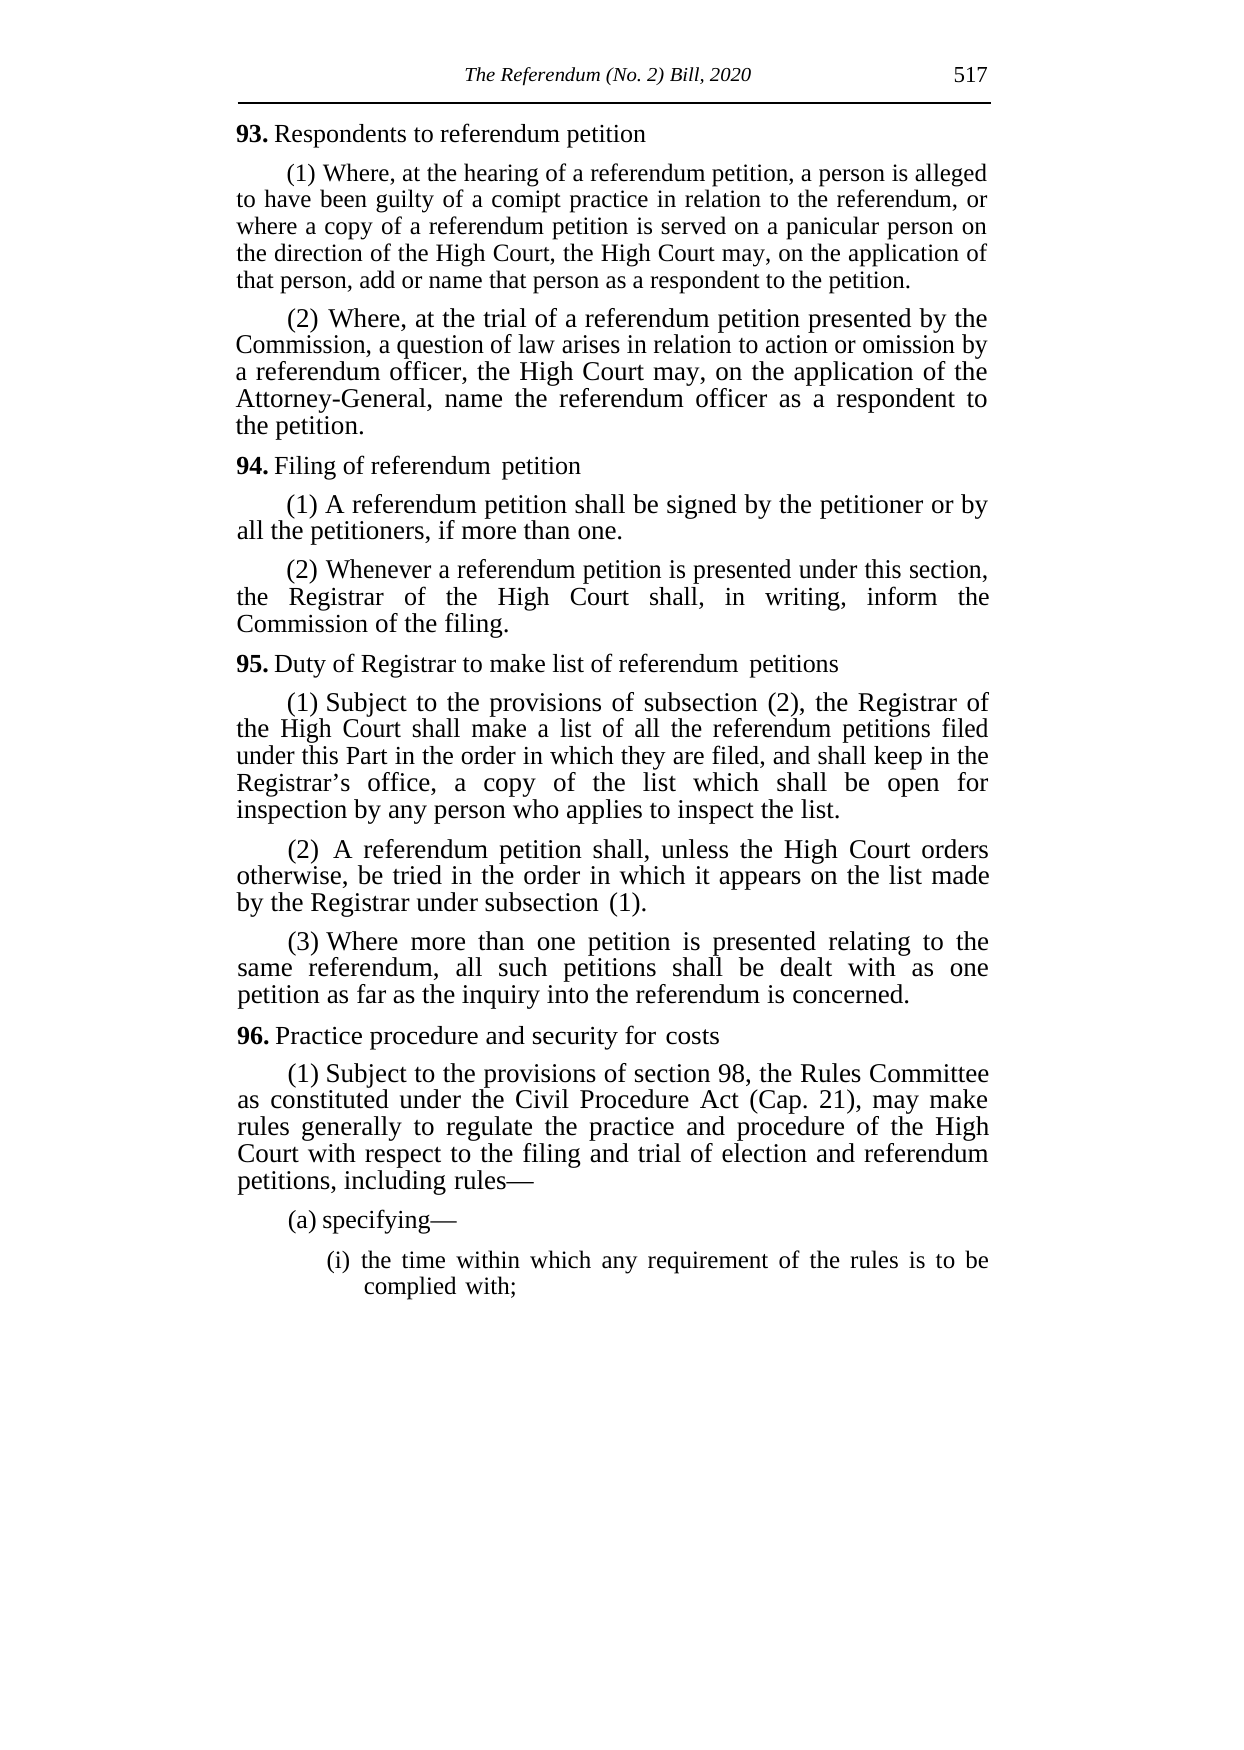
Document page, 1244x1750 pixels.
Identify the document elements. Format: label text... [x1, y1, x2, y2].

list Filing of referendum petition [236, 450, 1071, 480]
subtitle Subject to the provisions of section 98, the Rules Committee as constituted under the Civil Procedure Act (Cap. 21), may make rules generally to regulate the practice and procedure of the High Court with respect to the filing and trial of election and referendum petitions, including rules— [237, 1061, 989, 1195]
list Where, at the hearing of a referendum petition, a person is alleged to have been guilty of a comipt practice in relation to the referendum, or where a copy of a referendum petition is served on a panicular person on the direction of the High Court, the High Court may, on the application of that person, add or name that person as a respondent to the petition. [236, 160, 988, 293]
subtitle Where, at the trial of a referendum petition presented by the Commission, a question of law arises in relation to action or omission by a referendum officer, the High Court may, on the application of the Attorney-General, name the referendum officer as a respondent to the petition. [235, 306, 988, 440]
list Duty of Registrar to make list of referendum petitions [236, 648, 1071, 678]
list Where more than one petition is presented relating to the same referendum, all such petitions shall be dealt with as one petition as far as the inquiry into the referendum is concerned. [237, 929, 989, 1009]
list the time within which any requirement of the rules is to be complied with; [326, 1247, 990, 1300]
list Subject to the provisions of subsection (2), the Registrar of the High Court shall make a list of all the referendum petitions filed under this Part in the order in which they are filed, and shall keep in the Registrar’s office, a copy of the list which shall be open for inspection by any person who applies to inspect the list. [236, 690, 989, 824]
subtitle A referendum petition shall, unless the High Court orders otherwise, be tried in the order in which it appears on the list made by the Registrar under subsection (1). [236, 837, 990, 917]
subtitle A referendum petition shall be signed by the petitioner or by all the petitioners, if more than one. [237, 492, 988, 545]
list Practice procedure and security for costs [237, 1020, 1071, 1050]
list Whenever a referendum petition is presented under this section, the Registrar of the High Court shall, in writing, inform the Commission of the filing. [236, 557, 989, 638]
list Respondents to referendum petition [236, 118, 1071, 148]
list specifying— [288, 1204, 1071, 1234]
